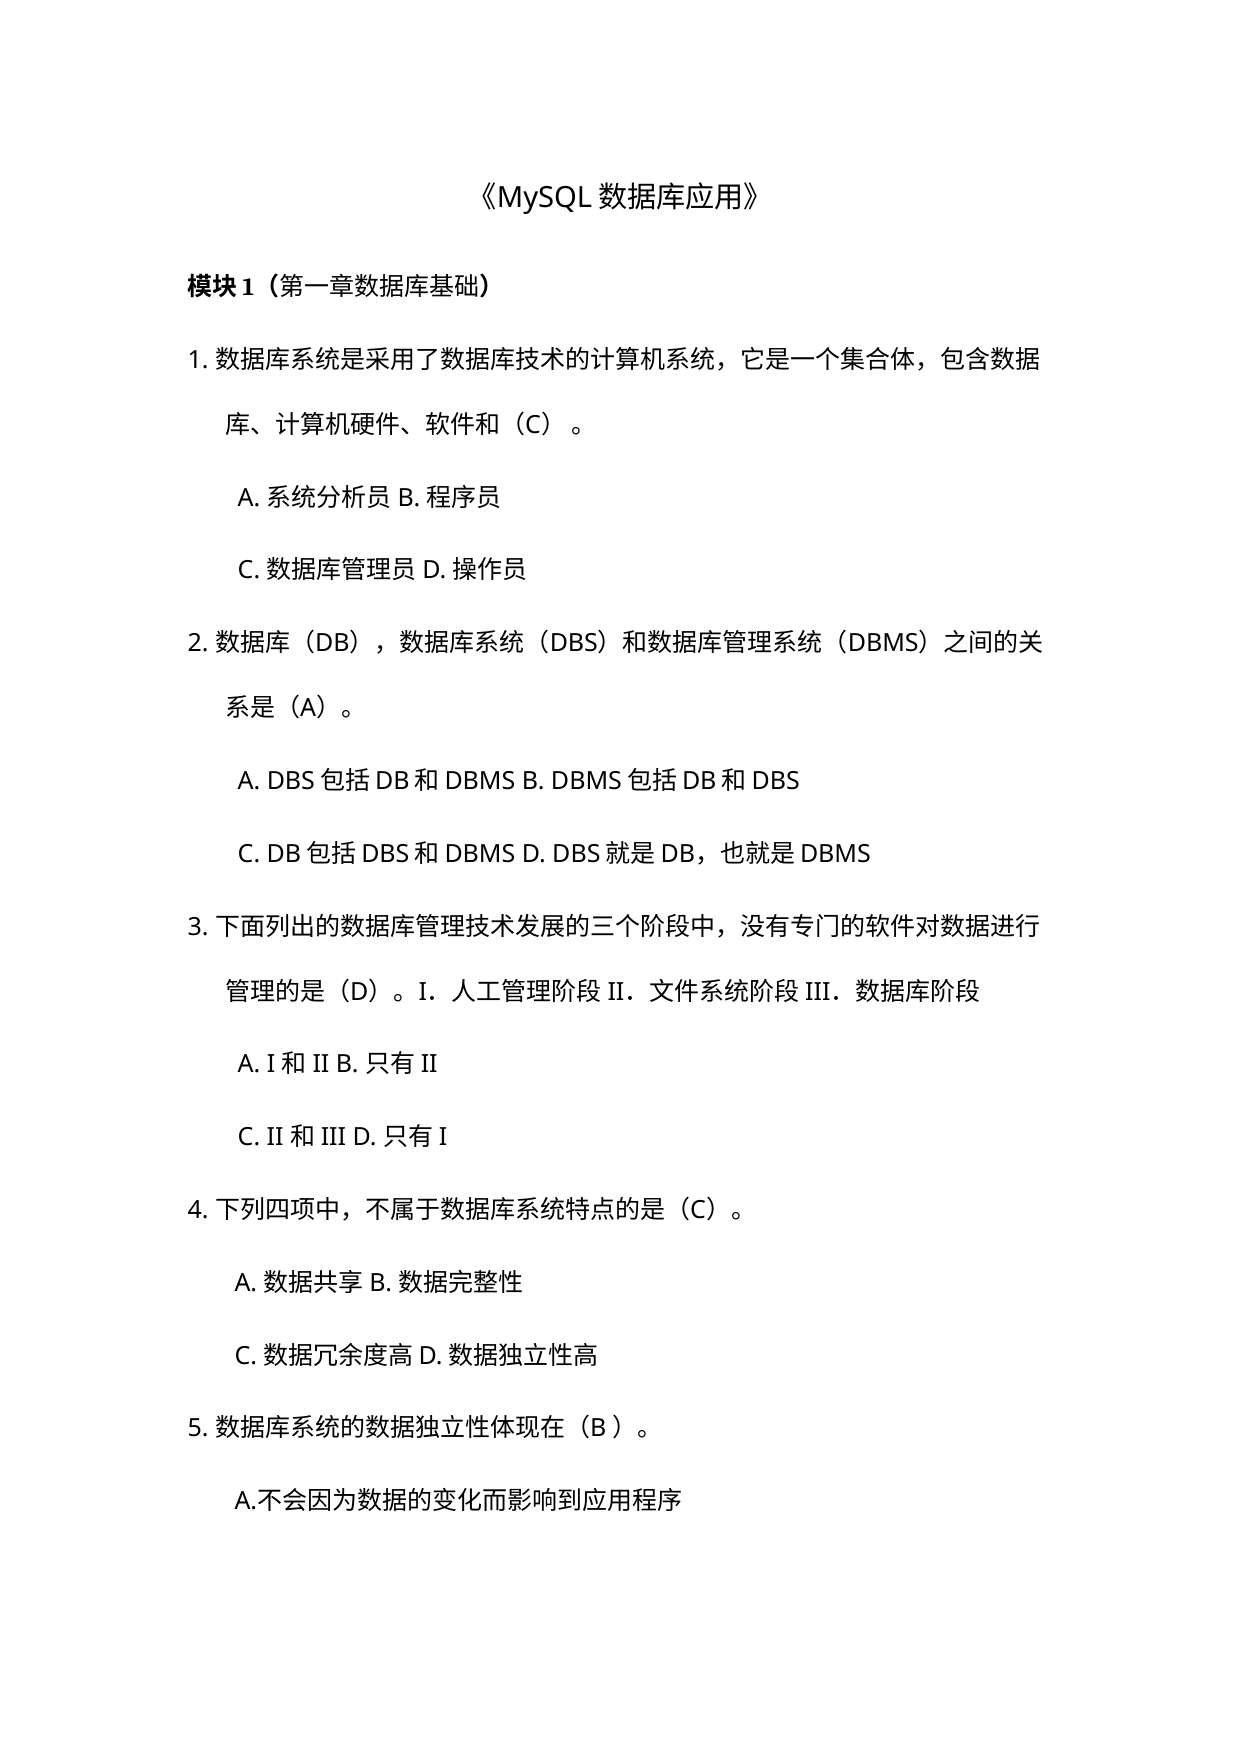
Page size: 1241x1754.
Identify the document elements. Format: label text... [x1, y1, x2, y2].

text C. DB包括DBS和DBMS D. DBS就是DB，也就是DBMS [187, 819, 1053, 884]
text C. 数据库管理员 D. 操作员 [187, 535, 1053, 600]
list 2. 数据库（DB），数据库系统（DBS）和数据库管理系统（DBMS）之间的关系是（A）。 [187, 608, 1053, 738]
list A. 数据共享 B. 数据完整性 [209, 1248, 1053, 1313]
list 1. 数据库系统是采用了数据库技术的计算机系统，它是一个集合体，包含数据库、计算机硬件、软件和（C） 。 [187, 325, 1053, 455]
text A. 系统分析员 B. 程序员 [187, 463, 1053, 528]
text 《MySQL数据库应用》 [187, 162, 1053, 227]
list A. I 和 II B. 只有 II [187, 1029, 1053, 1094]
text A. DBS包括DB和DBMS B. DBMS包括DB和DBS [187, 746, 1053, 811]
list C. 数据冗余度高D. 数据独立性高 [209, 1321, 1053, 1386]
list 3. 下面列出的数据库管理技术发展的三个阶段中，没有专门的软件对数据进行管理的是（D）。I．人工管理阶段 II．文件系统阶段 III．数据库阶段 [187, 892, 1053, 1022]
list 5. 数据库系统的数据独立性体现在（B ）。 [187, 1393, 1053, 1458]
list C. II 和 III D. 只有 I [187, 1102, 1053, 1167]
list A.不会因为数据的变化而影响到应用程序 [209, 1466, 1053, 1531]
list 4. 下列四项中，不属于数据库系统特点的是（C）。 [187, 1175, 1053, 1240]
title 模块1（第一章数据库基础） [187, 252, 1053, 317]
